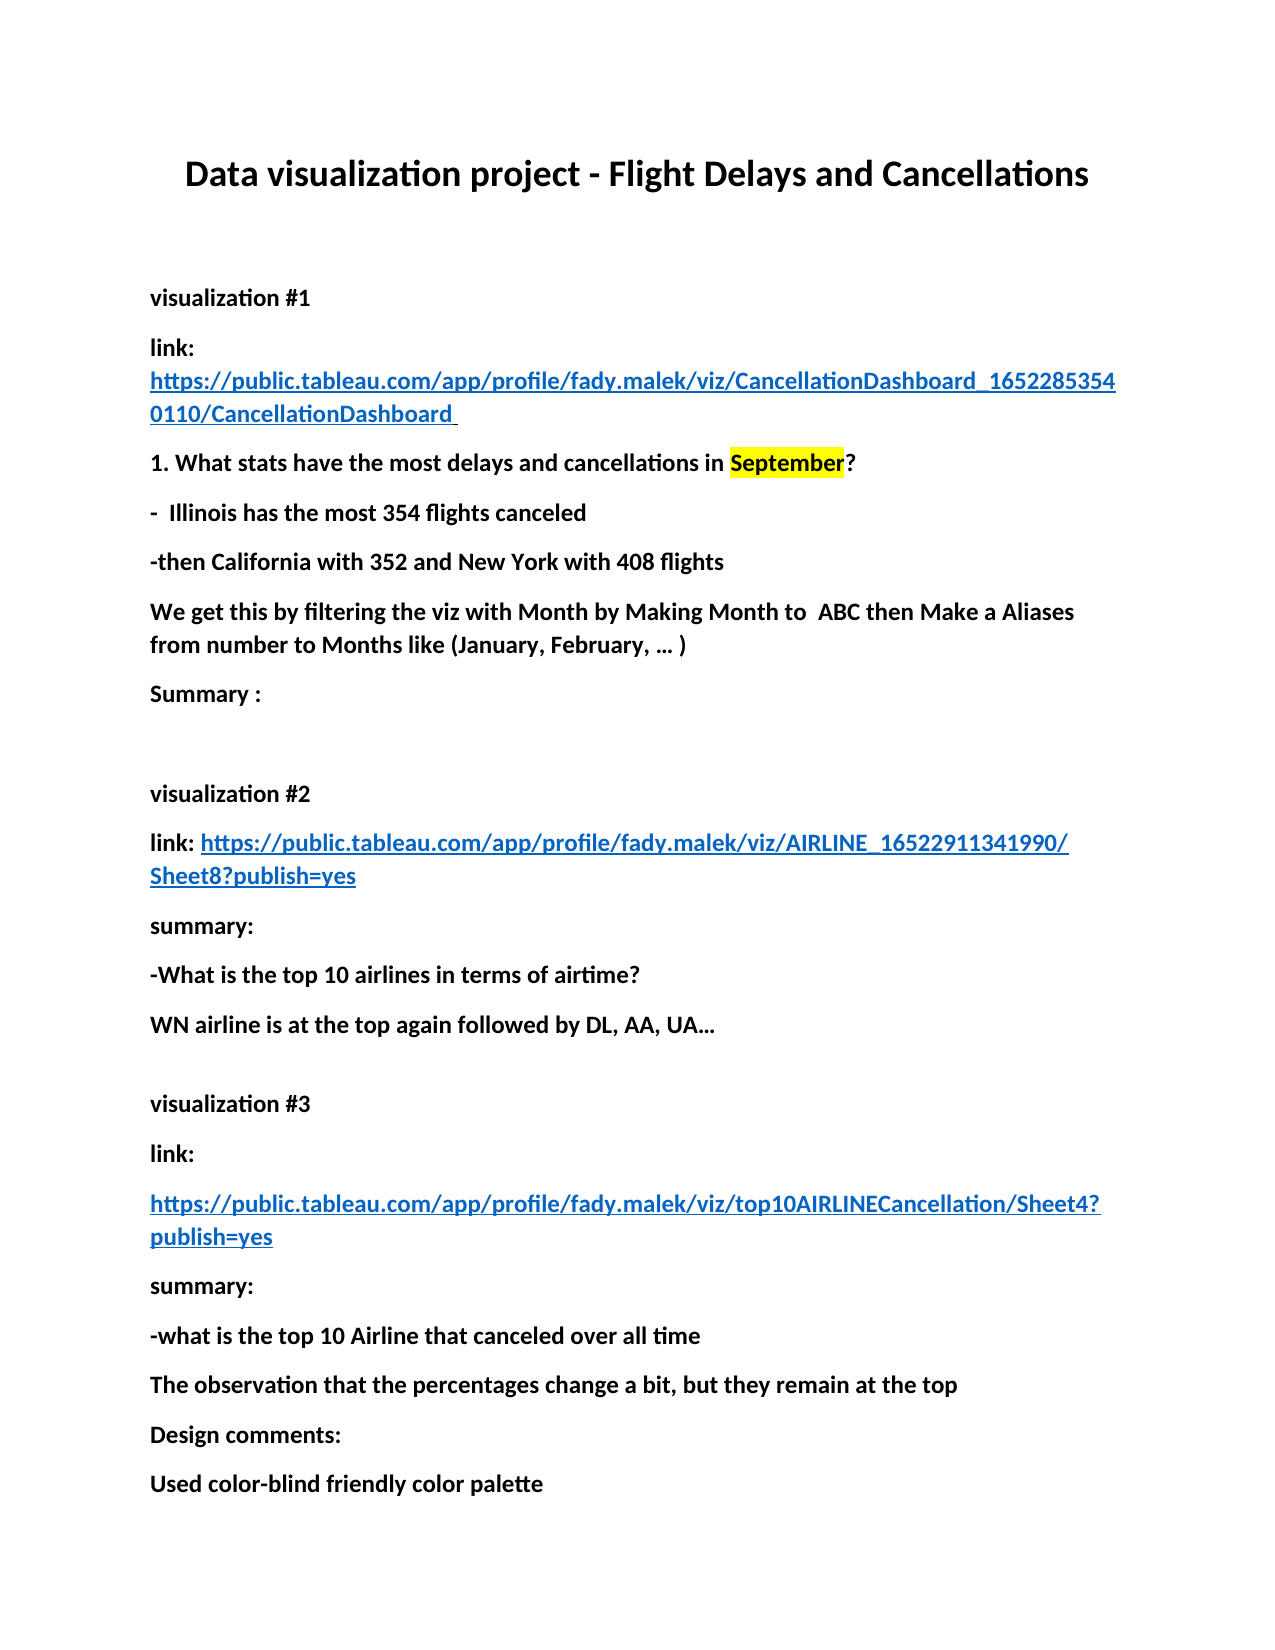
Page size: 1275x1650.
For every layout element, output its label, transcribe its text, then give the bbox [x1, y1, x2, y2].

text link: [150, 1138, 1125, 1169]
text Data visualization project - Flight Delays and Cancellations [150, 150, 1125, 196]
text link: https://public.tableau.com/app/profile/fady.malek/viz/CancellationDashboard_16522853540110/CancellationDashboard [150, 332, 1125, 428]
text -what is the top 10 Airline that canceled over all time [150, 1320, 1125, 1350]
text link: https://public.tableau.com/app/profile/fady.malek/viz/AIRLINE_16522911341990/Sheet8?publish=yes [150, 827, 1125, 891]
text summary: [150, 910, 1125, 940]
text WN airline is at the top again followed by DL, AA, UA… [150, 1009, 1125, 1070]
text visualization #3 [150, 1088, 1125, 1119]
text 1. What stats have the most delays and cancellations in September? [844, 447, 1125, 478]
text 1. What stats have the most delays and cancellations in September? [150, 447, 730, 478]
text Design comments: [150, 1419, 1125, 1449]
text https://public.tableau.com/app/profile/fady.malek/viz/top10AIRLINECancellation/Sheet4?publish=yes [150, 1188, 1125, 1251]
text - Illinois has the most 354 flights canceled [150, 497, 1125, 527]
text visualization #1 [150, 282, 1125, 313]
text -then California with 352 and New York with 408 flights [150, 546, 1125, 577]
text The observation that the percentages change a bit, but they remain at the top [150, 1369, 1125, 1400]
text Summary : [150, 678, 1125, 709]
text We get this by filtering the viz with Month by Making Month to ABC then Make a Aliases from number to Months like (January, February, … ) [150, 596, 1125, 659]
text summary: [150, 1270, 1125, 1301]
text visualization #2 [150, 778, 1125, 808]
text Used color-blind friendly color palette [150, 1468, 1125, 1499]
text -What is the top 10 airlines in terms of airtime? [150, 959, 1125, 990]
